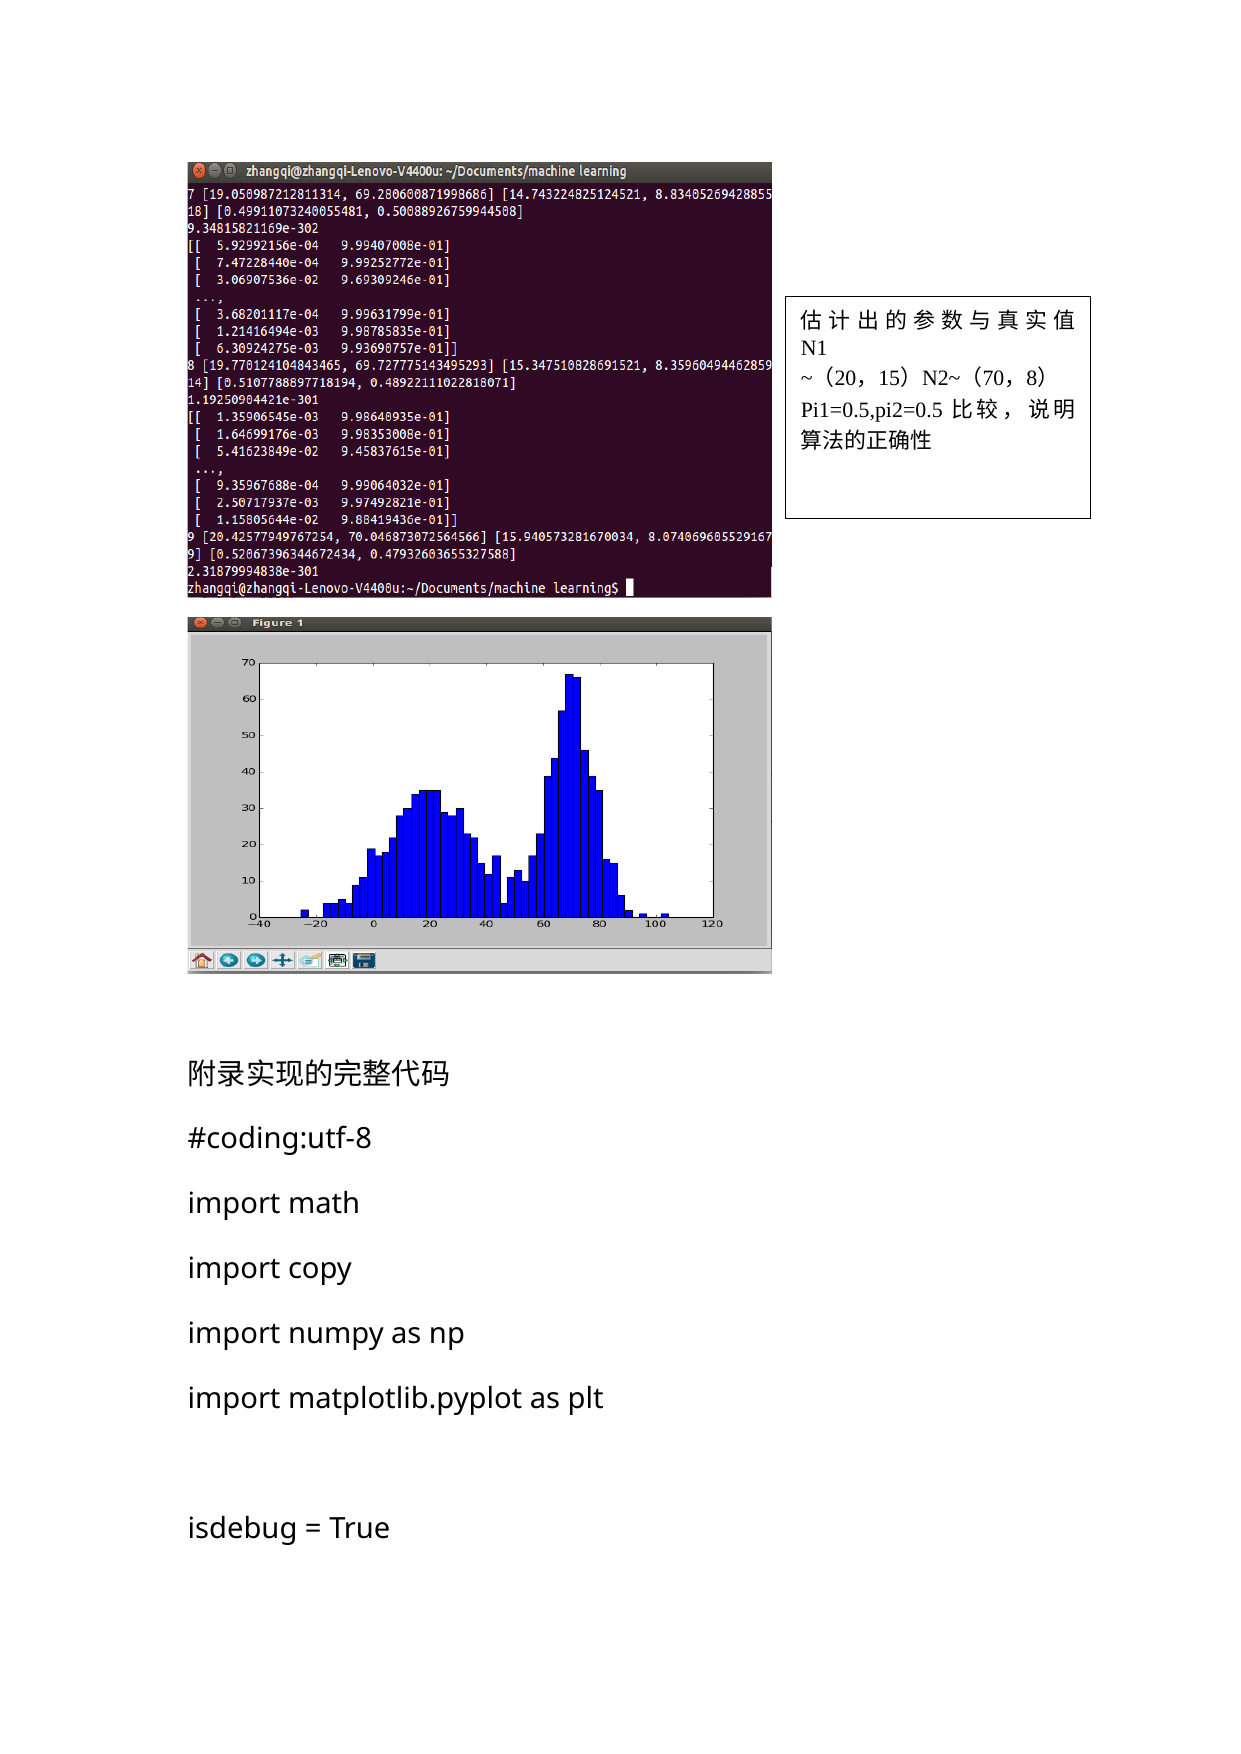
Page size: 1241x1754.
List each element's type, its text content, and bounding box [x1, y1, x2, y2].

text isdebug = True [187, 1494, 1053, 1559]
text 附录实现的完整代码 [187, 1039, 1053, 1104]
text import math [187, 1169, 1053, 1234]
picture [187, 617, 772, 974]
text import numpy as np [187, 1299, 1053, 1364]
text #coding:utf-8 [187, 1104, 1053, 1169]
text import copy [187, 1234, 1053, 1299]
picture [187, 162, 772, 598]
text import matplotlib.pyplot as plt [187, 1364, 1053, 1429]
